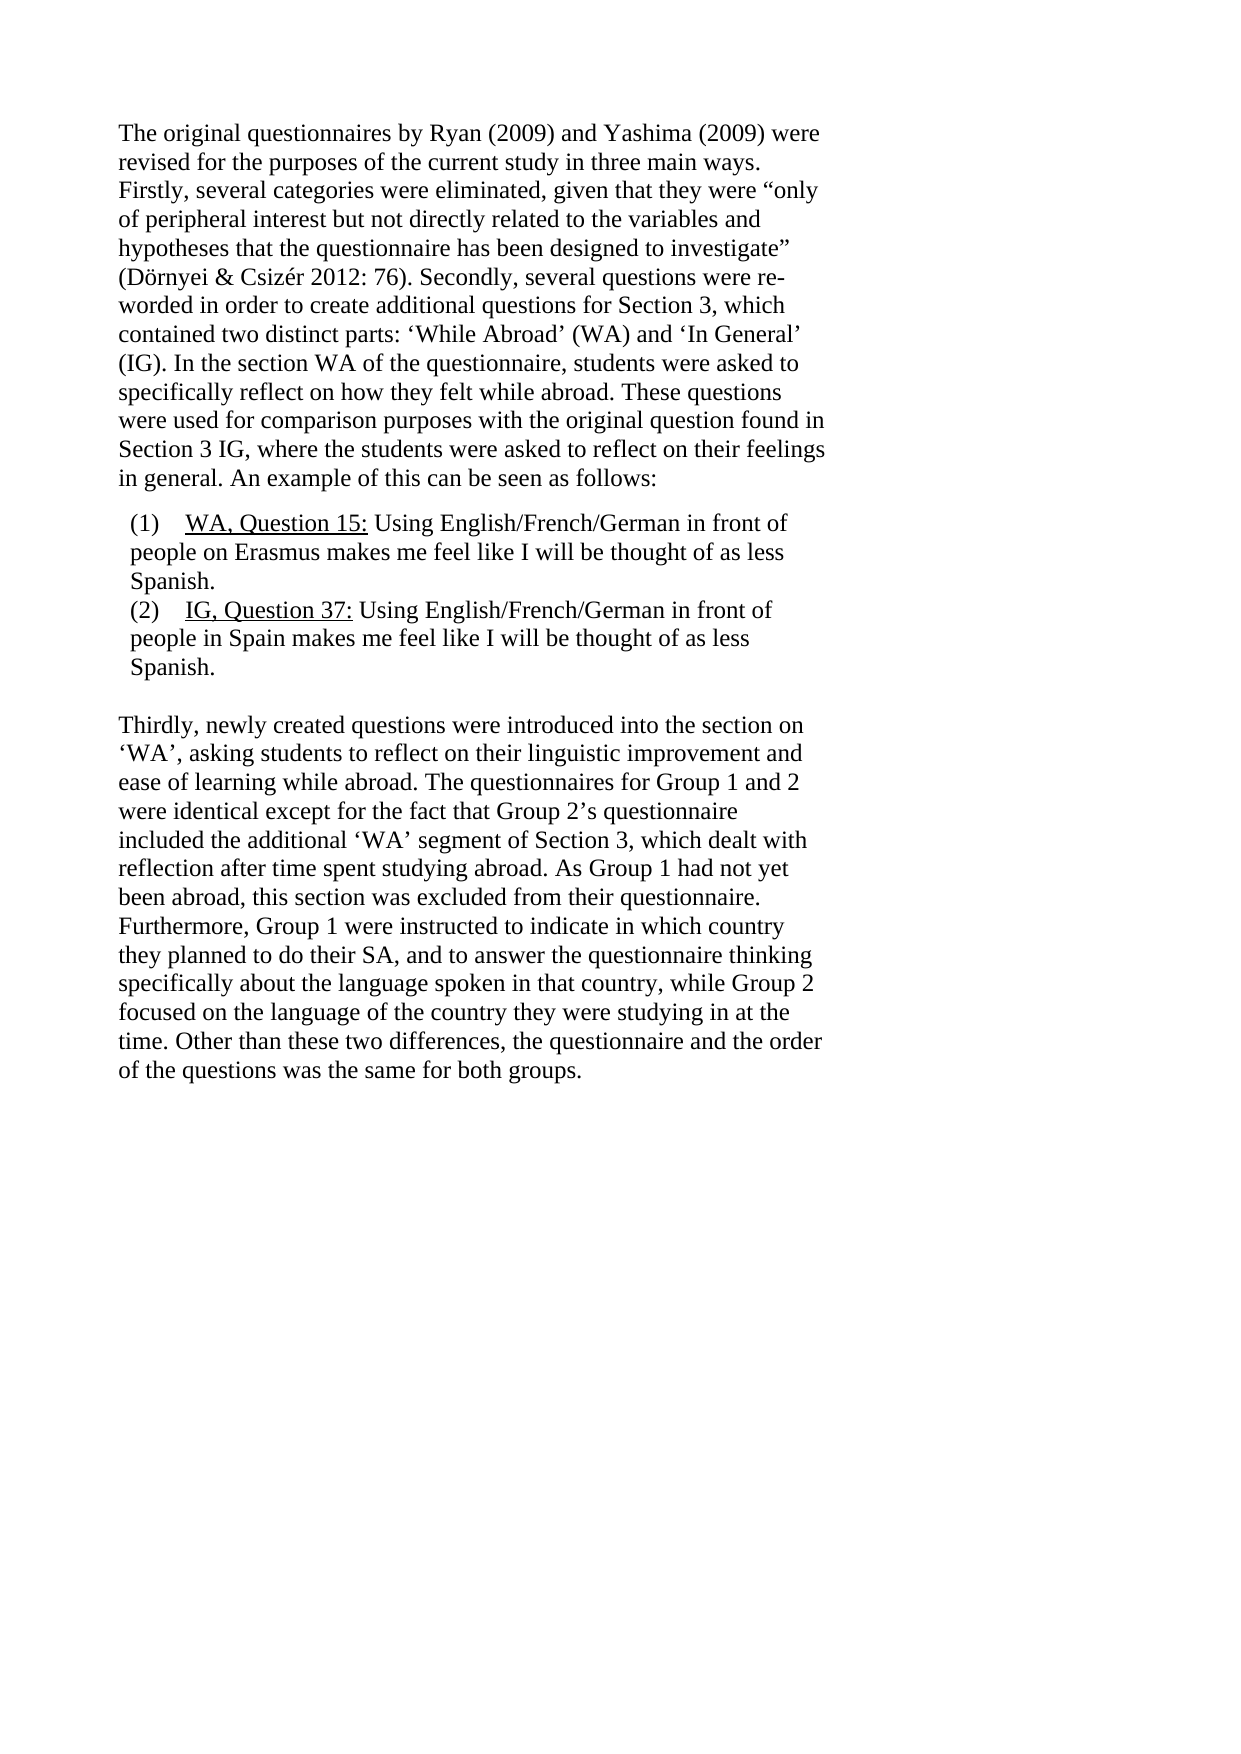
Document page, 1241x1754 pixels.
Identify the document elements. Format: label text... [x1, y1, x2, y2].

text Thirdly, newly created questions were introduced into the section on ‘WA’, asking students to reflect on their linguistic improvement and ease of learning while abroad. The questionnaires for Group 1 and 2 were identical except for the fact that Group 2’s questionnaire included the additional ‘WA’ segment of Section 3, which dealt with reflection after time spent studying abroad. As Group 1 had not yet been abroad, this section was excluded from their questionnaire. Furthermore, Group 1 were instructed to indicate in which country they planned to do their SA, and to answer the questionnaire thinking specifically about the language spoken in that country, while Group 2 focused on the language of the country they were studying in at the time. Other than these two differences, the questionnaire and the order of the questions was the same for both groups. [118, 710, 827, 1083]
text WA, Question 15: Using English/French/German in front of people on Erasmus makes me feel like I will be thought of as less Spanish. [130, 508, 827, 595]
text IG, Question 37: Using English/French/German in front of people in Spain makes me feel like I will be thought of as less Spanish. [130, 595, 827, 681]
text The original questionnaires by Ryan (2009) and Yashima (2009) were revised for the purposes of the current study in three main ways. Firstly, several categories were eliminated, given that they were “only of peripheral interest but not directly related to the variables and hypotheses that the questionnaire has been designed to investigate” (Dörnyei & Csizér 2012: 76). Secondly, several questions were re-worded in order to create additional questions for Section 3, which contained two distinct parts: ‘While Abroad’ (WA) and ‘In General’ (IG). In the section WA of the questionnaire, students were asked to specifically reflect on how they felt while abroad. These questions were used for comparison purposes with the original question found in Section 3 IG, where the students were asked to reflect on their feelings in general. An example of this can be seen as follows: [118, 118, 827, 492]
